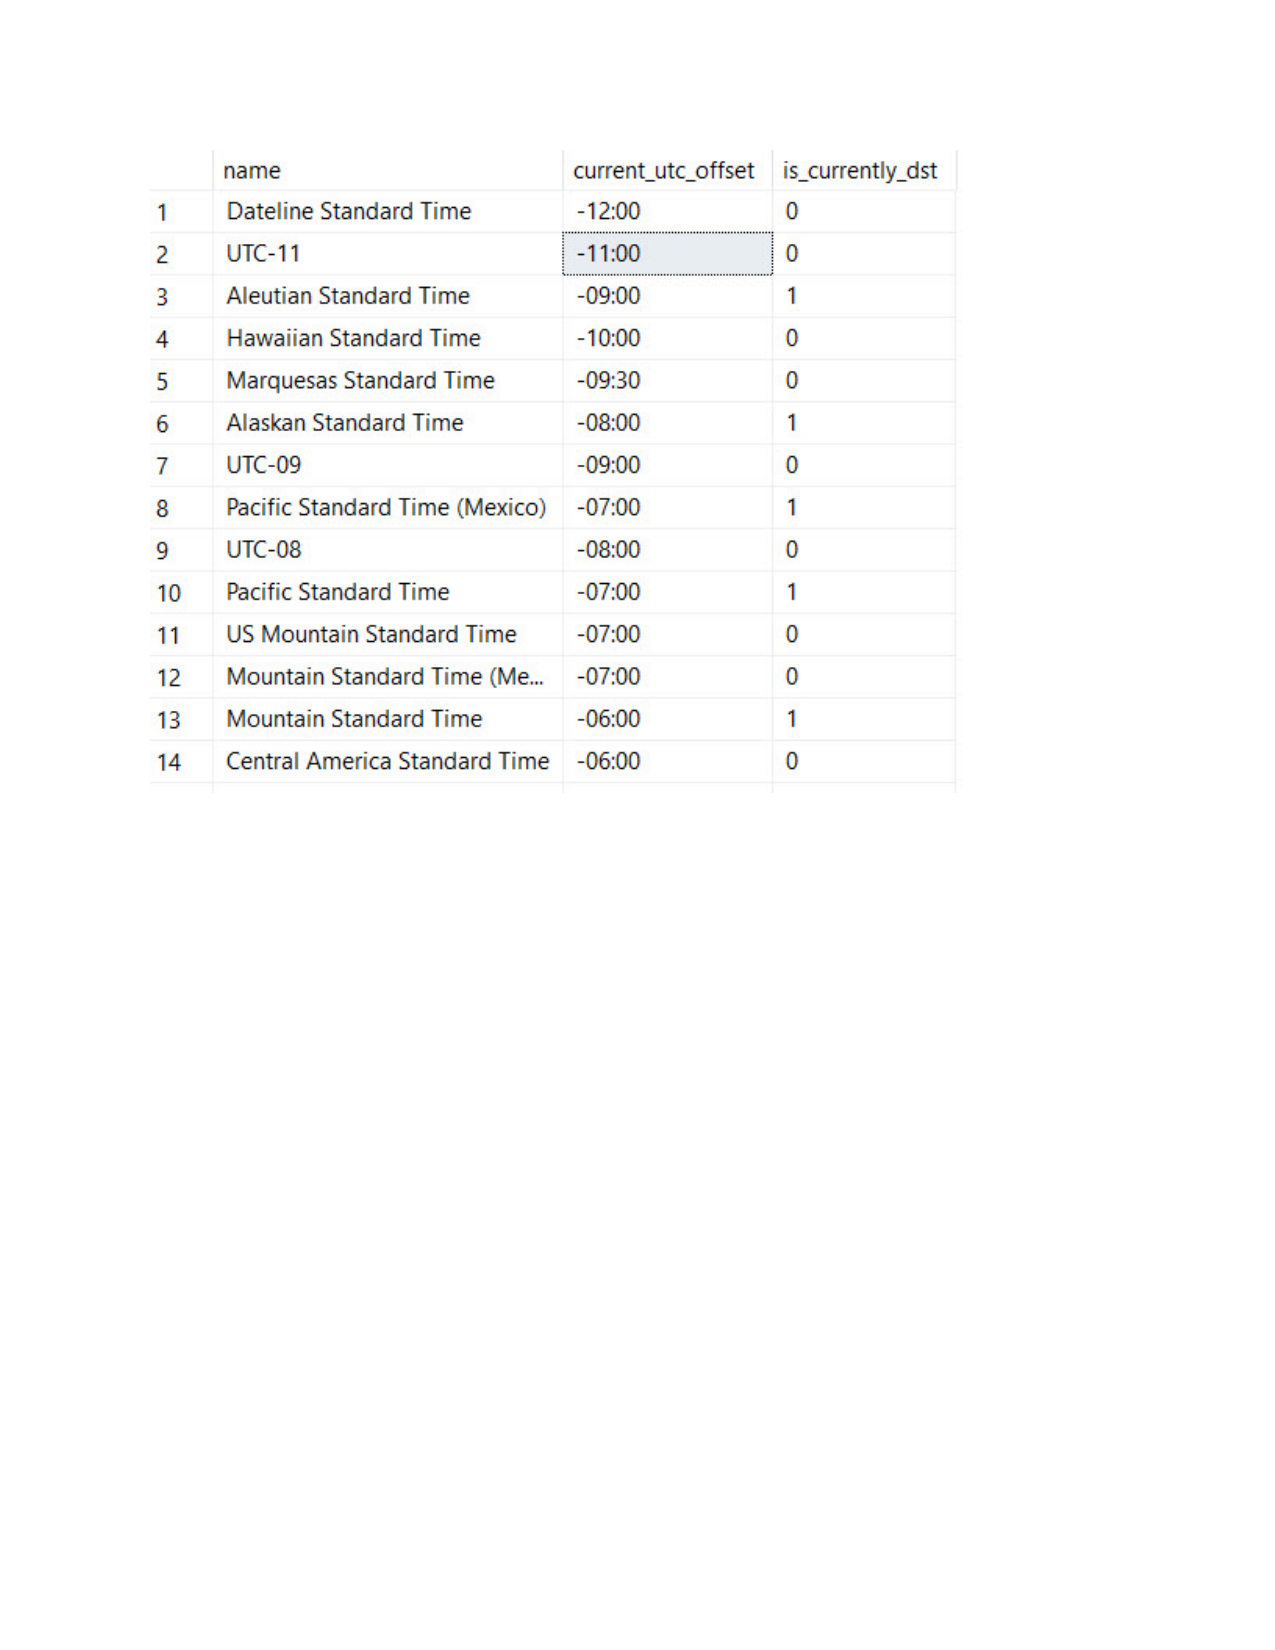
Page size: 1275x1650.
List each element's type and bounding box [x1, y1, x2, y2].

picture [150, 150, 972, 793]
